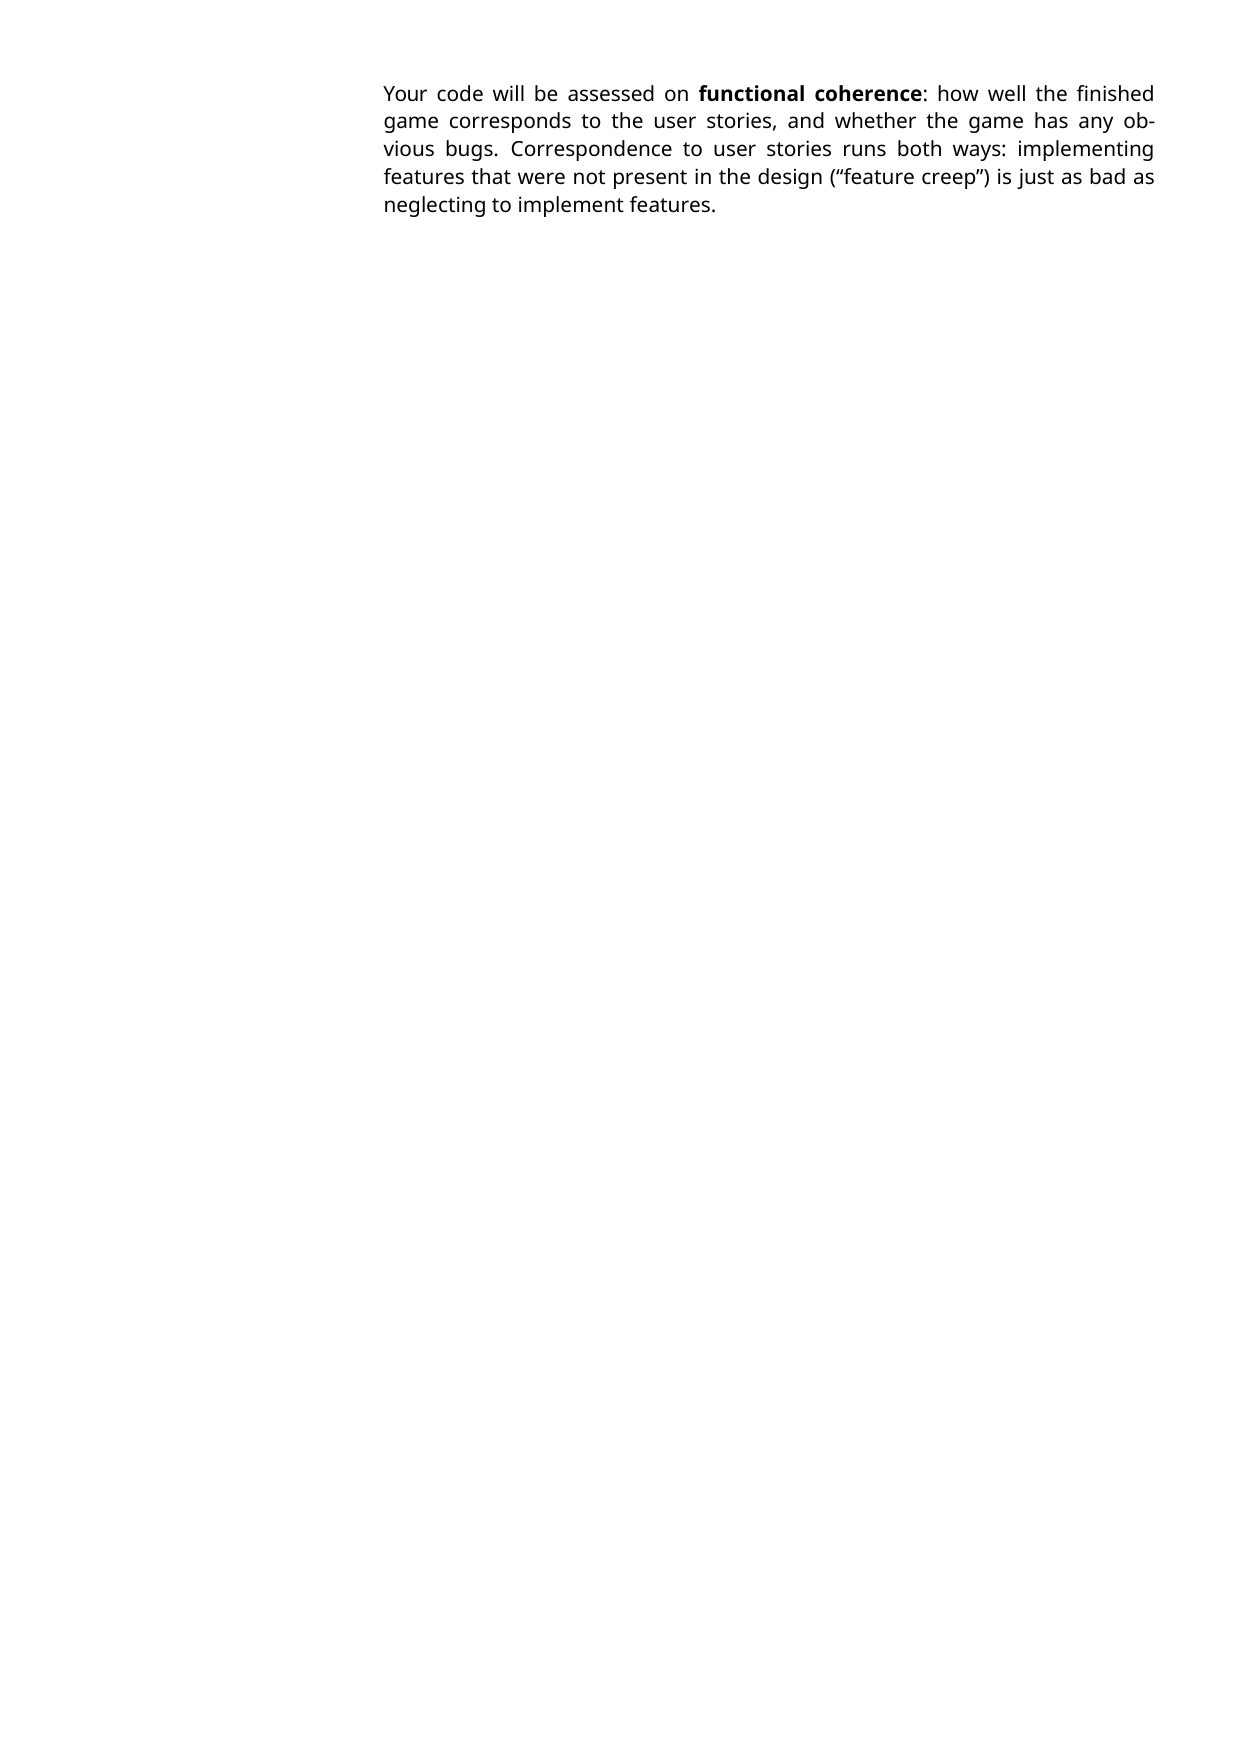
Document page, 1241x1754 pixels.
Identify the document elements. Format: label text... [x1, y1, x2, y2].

text Your code will be assessed on functional coherence: how well the finished game corresponds to the user stories, and whether the game has any ob- vious bugs. Correspondence to user stories runs both ways: implementing features that were not present in the design (“feature creep”) is just as bad as neglecting to implement features. [383, 79, 1155, 219]
